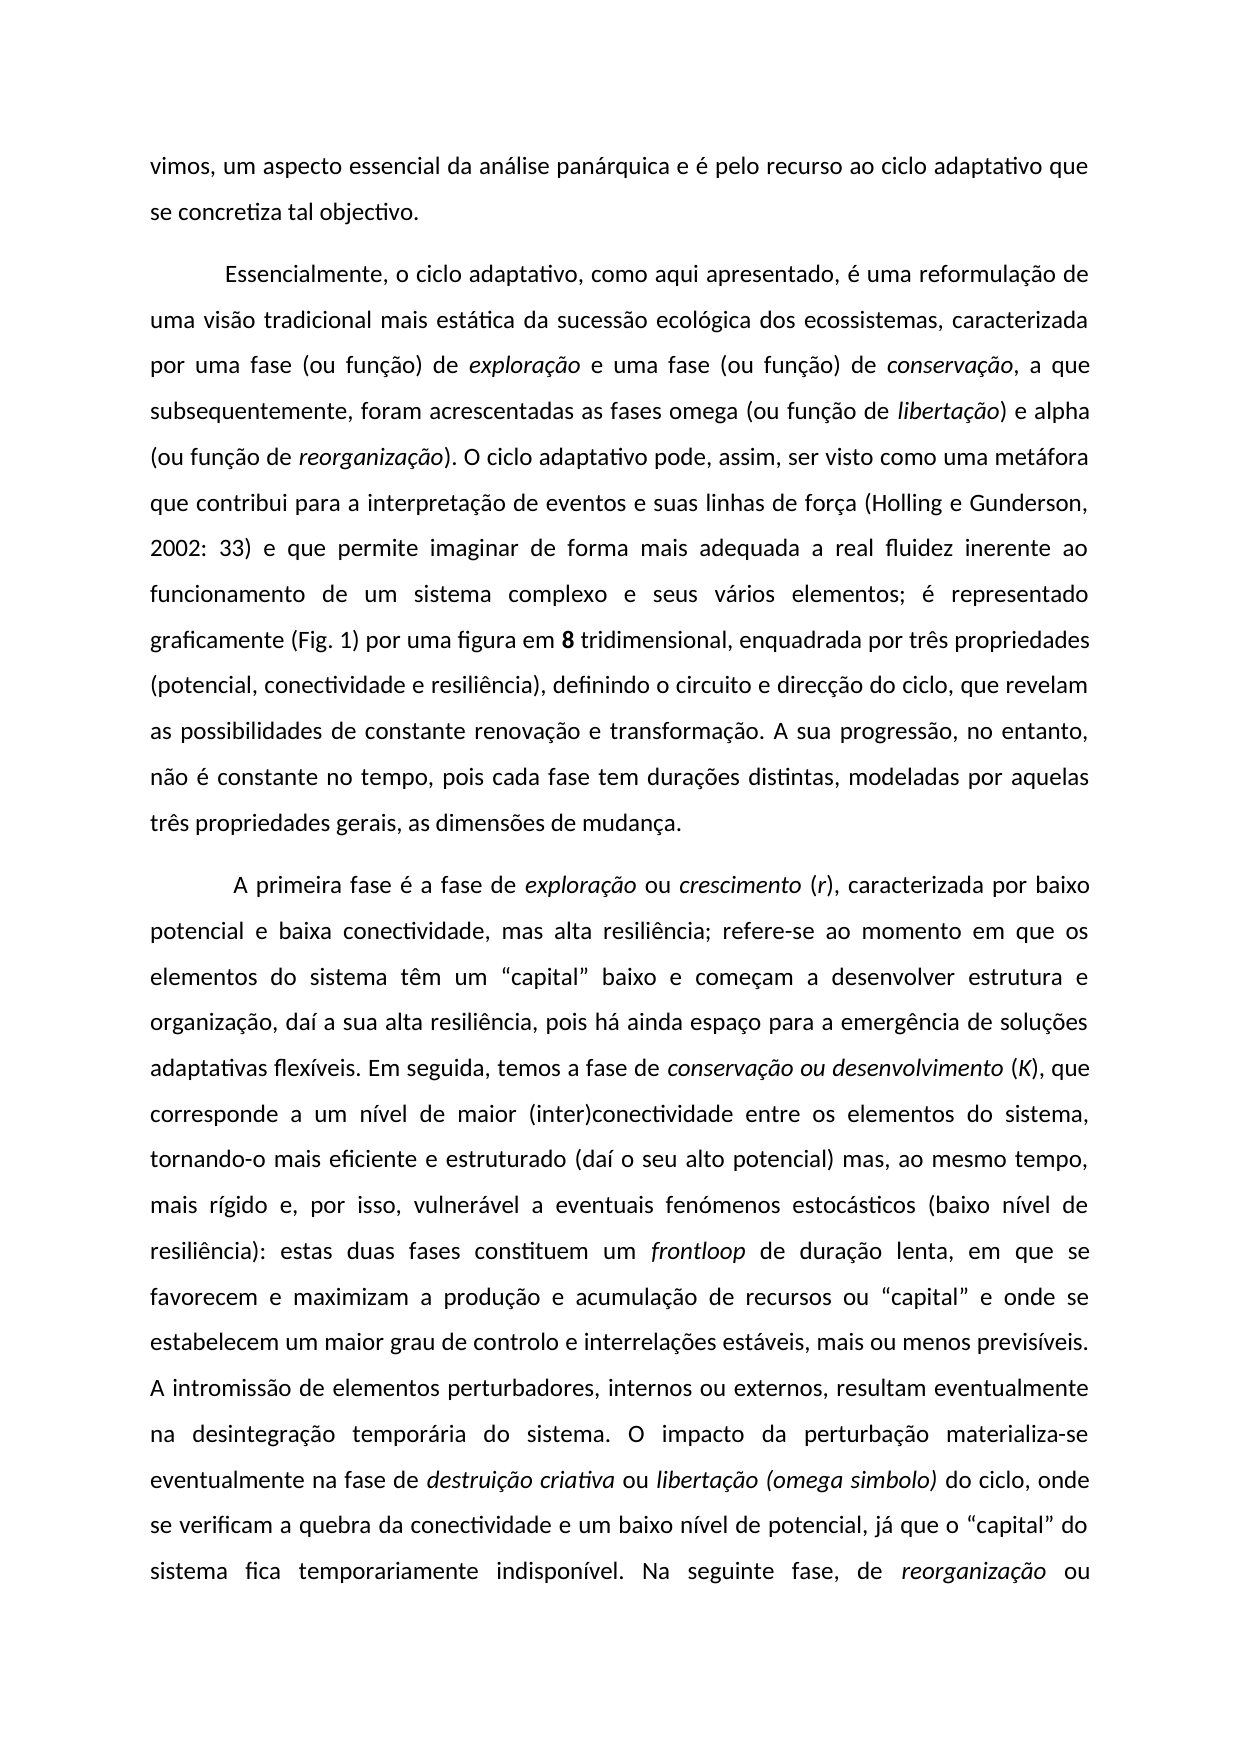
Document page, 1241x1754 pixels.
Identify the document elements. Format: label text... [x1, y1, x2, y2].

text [150, 869, 1090, 1586]
text Essencialmente, o ciclo adaptativo, como aqui apresentado, é uma reformulação de uma visão tradicional mais estática da sucessão ecológica dos ecossistemas, caracterizada por uma fase (ou função) de exploração e uma fase (ou função) de conservação, a que subsequentemente, foram acrescentadas as fases omega (ou função de libertação) e alpha (ou função de reorganização). O ciclo adaptativo pode, assim, ser visto como uma metáfora que contribui para a interpretação de eventos e suas linhas de força (Holling e Gunderson, 2002: 33) e que permite imaginar de forma mais adequada a real fluidez inerente ao funcionamento de um sistema complexo e seus vários elementos; é representado graficamente (Fig. 1) por uma figura em 8 tridimensional, enquadrada por três propriedades (potencial, conectividade e resiliência), definindo o circuito e direcção do ciclo, que revelam as possibilidades de constante renovação e transformação. A sua progressão, no entanto, não é constante no tempo, pois cada fase tem durações distintas, modeladas por aquelas três propriedades gerais, as dimensões de mudança. [150, 258, 1090, 837]
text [150, 150, 1090, 226]
